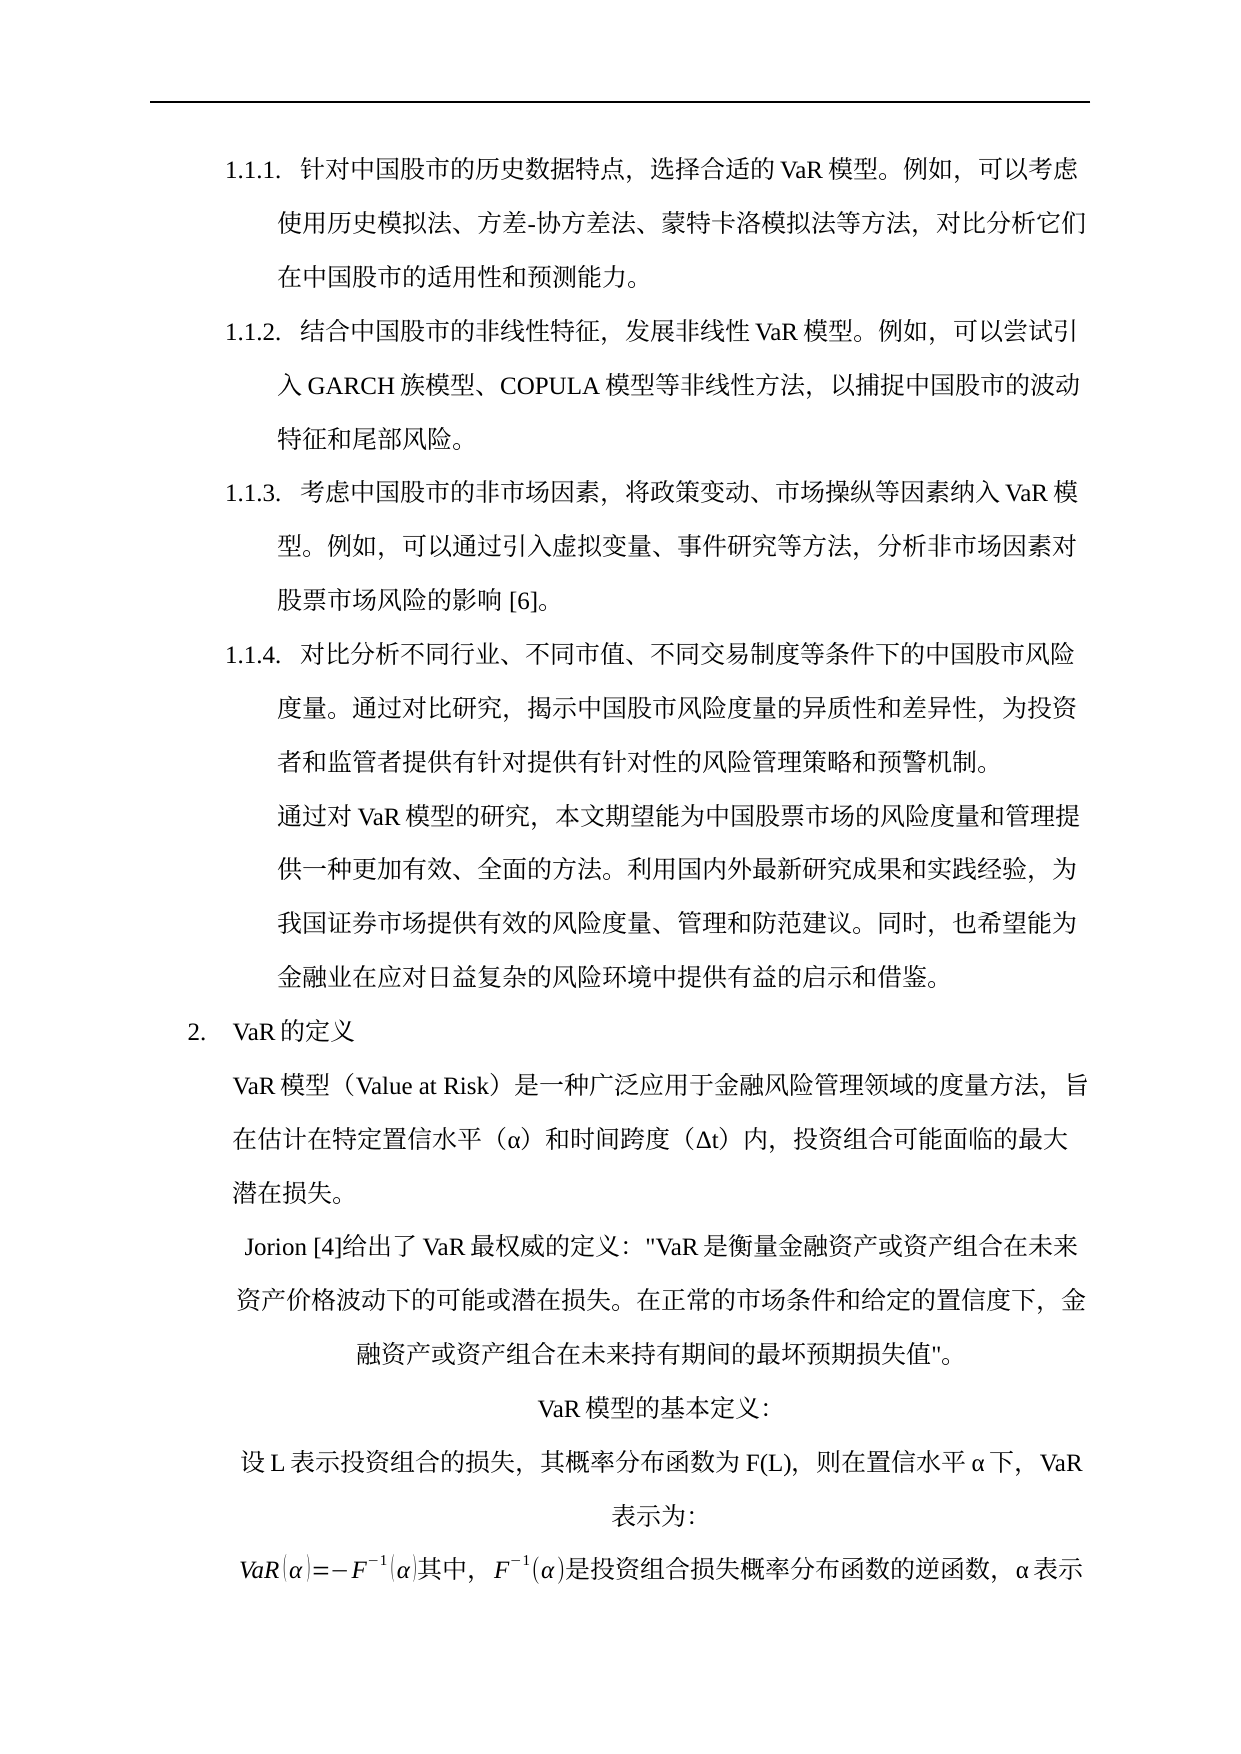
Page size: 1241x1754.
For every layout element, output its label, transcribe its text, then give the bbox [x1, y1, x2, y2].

list 对比分析不同行业、不同市值、不同交易制度等条件下的中国股市风险度量。通过对比研究，揭示中国股市风险度量的异质性和差异性，为投资者和监管者提供有针对提供有针对性的风险管理策略和预警机制。 [225, 635, 1090, 778]
list VaR的定义 VaR模型（Value at Risk）是一种广泛应用于金融风险管理领域的度量方法，旨在估计在特定置信水平（α）和时间跨度（Δt）内，投资组合可能面临的最大潜在损失。 [187, 1012, 1090, 1209]
list 结合中国股市的非线性特征，发展非线性VaR模型。例如，可以尝试引入GARCH族模型、COPULA模型等非线性方法，以捕捉中国股市的波动特征和尾部风险。 [225, 312, 1090, 455]
list 通过对VaR模型的研究，本文期望能为中国股票市场的风险度量和管理提供一种更加有效、全面的方法。利用国内外最新研究成果和实践经验，为我国证券市场提供有效的风险度量、管理和防范建议。同时，也希望能为金融业在应对日益复杂的风险环境中提供有益的启示和借鉴。 [277, 796, 1090, 994]
list 针对中国股市的历史数据特点，选择合适的VaR模型。例如，可以考虑使用历史模拟法、方差-协方差法、蒙特卡洛模拟法等方法，对比分析它们在中国股市的适用性和预测能力。 [225, 150, 1090, 294]
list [232, 1227, 1090, 1586]
list 考虑中国股市的非市场因素，将政策变动、市场操纵等因素纳入VaR模型。例如，可以通过引入虚拟变量、事件研究等方法，分析非市场因素对股票市场风险的影响 [6]。 [225, 473, 1090, 617]
